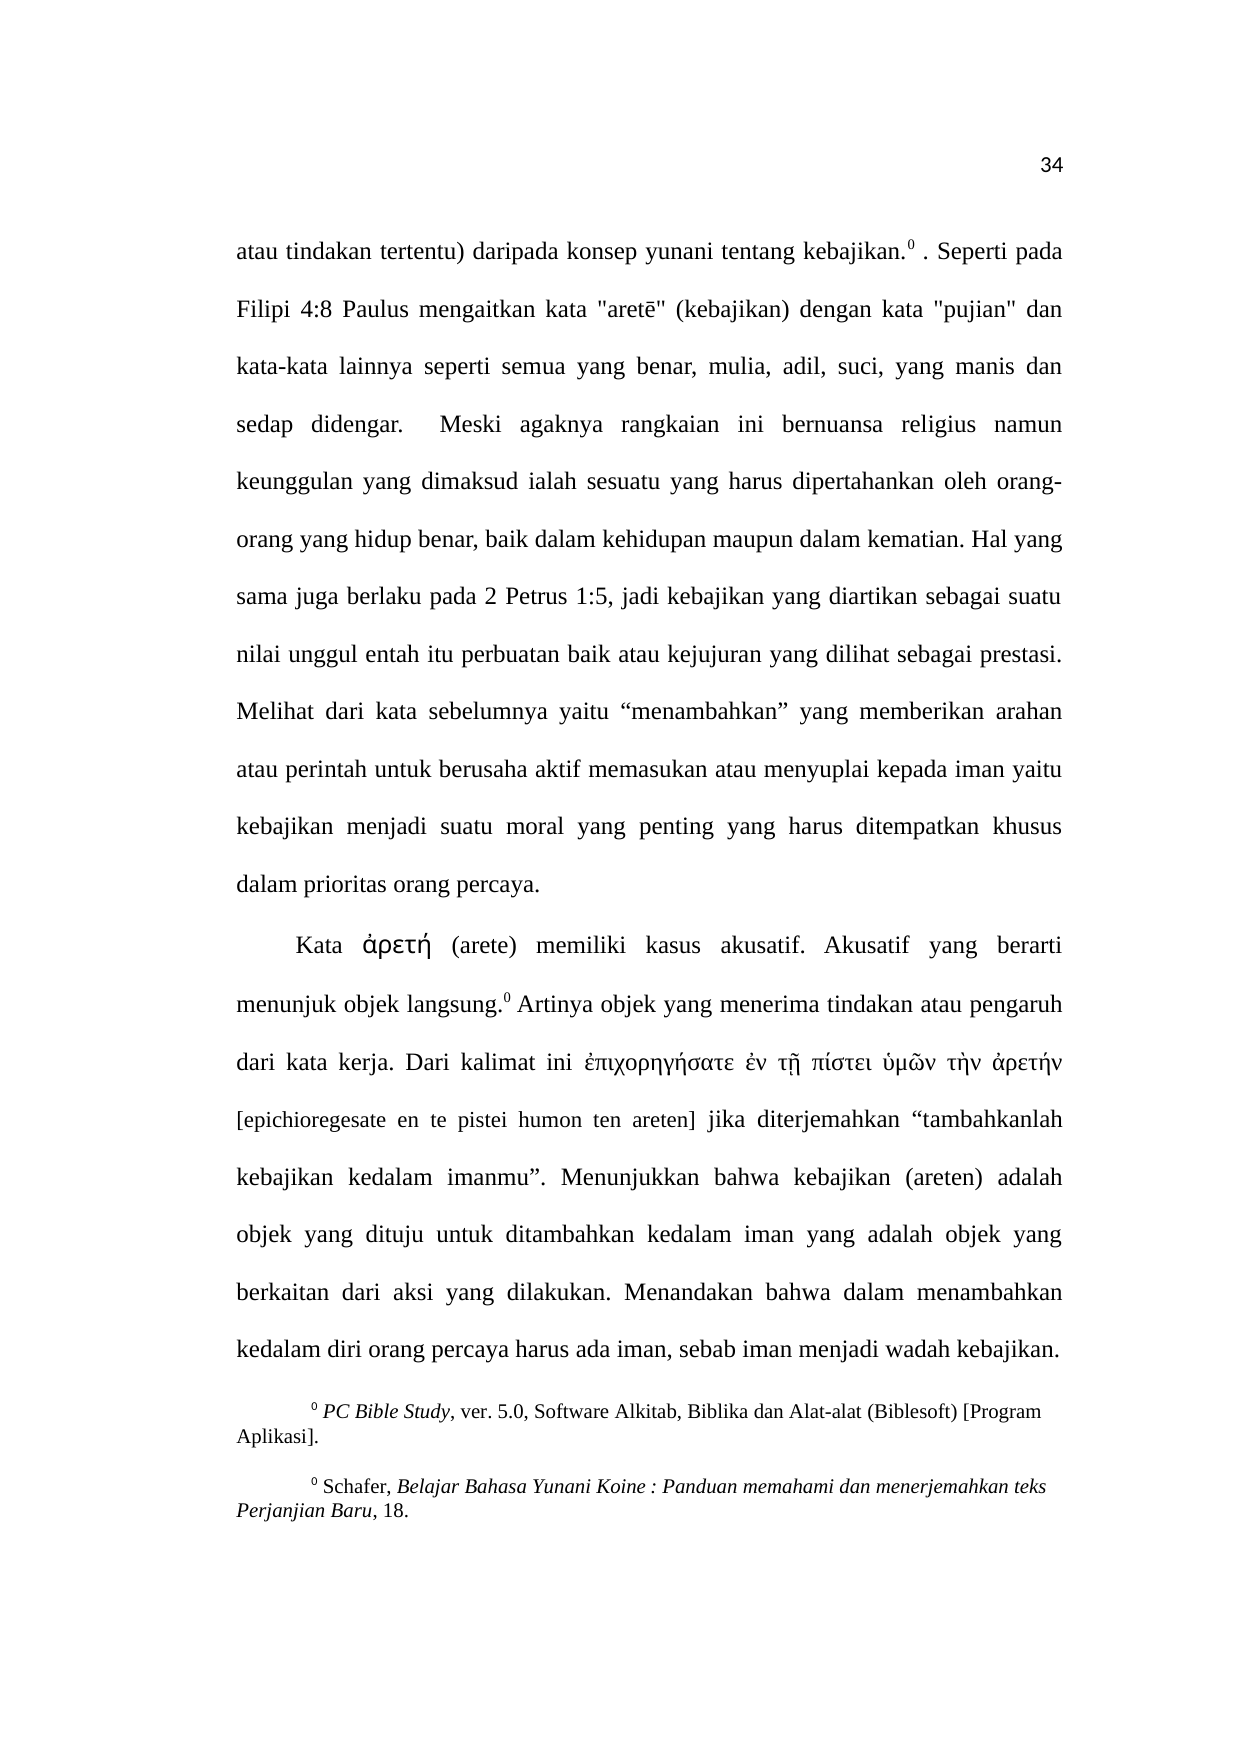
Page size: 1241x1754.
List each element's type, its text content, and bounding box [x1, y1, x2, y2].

text Kata ἀρετή (arete) memiliki kasus akusatif. Akusatif yang berarti menunjuk objek langsung. Artinya objek yang menerima tindakan atau pengaruh dari kata kerja. Dari kalimat ini ἐπιχορηγήσατε ἐν τῇ πίστει ὑμῶν τὴν ἀρετήν [epichioregesate en te pistei humon ten areten] jika diterjemahkan “tambahkanlah kebajikan kedalam imanmu”. Menunjukkan bahwa kebajikan (areten) adalah objek yang dituju untuk ditambahkan kedalam iman yang adalah objek yang berkaitan dari aksi yang dilakukan. Menandakan bahwa dalam menambahkan kedalam diri orang percaya harus ada iman, sebab iman menjadi wadah kebajikan. [236, 926, 1063, 1363]
